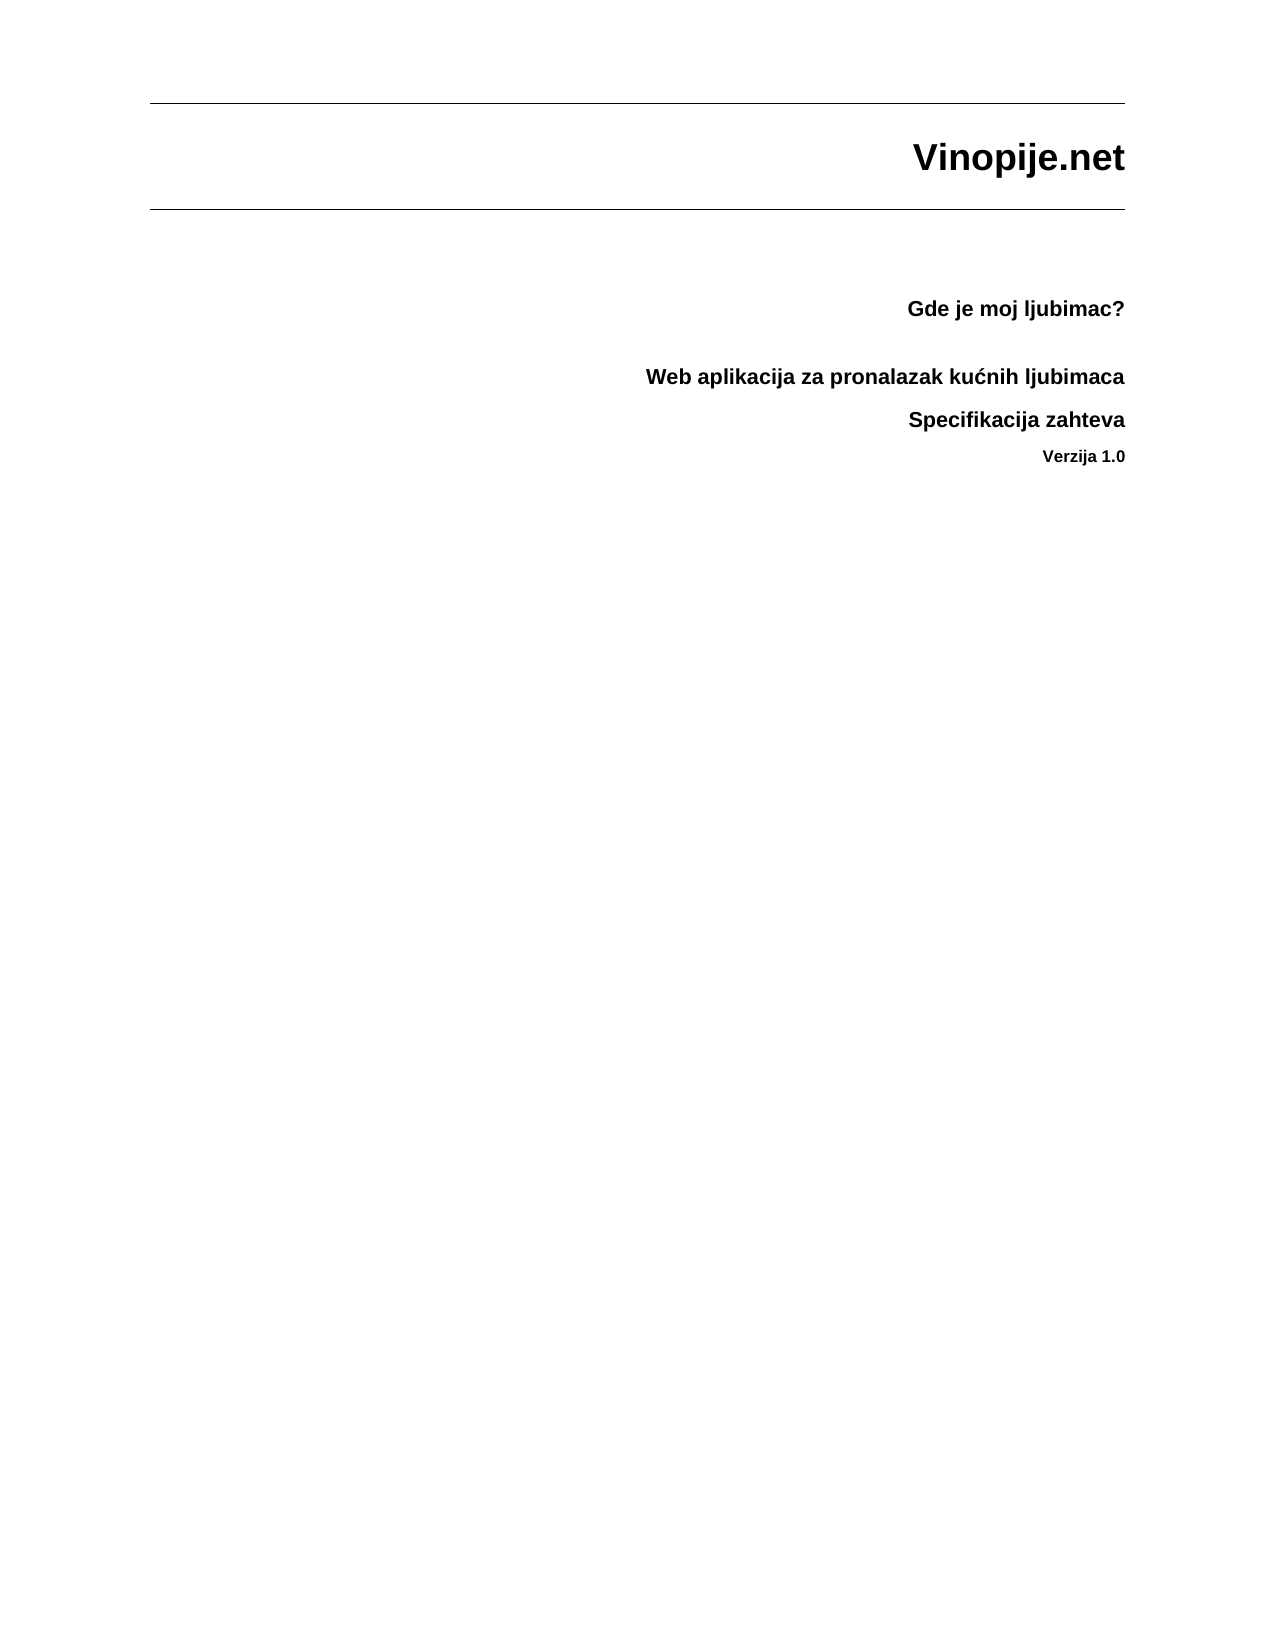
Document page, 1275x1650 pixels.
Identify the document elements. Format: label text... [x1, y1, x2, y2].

title Specifikacija zahteva [150, 389, 1125, 432]
title Verzija 1.0 [150, 432, 1125, 466]
title Gde je moj ljubimac? [150, 278, 1125, 321]
title Web aplikacija za pronalazak kućnih ljubimaca [150, 346, 1125, 389]
